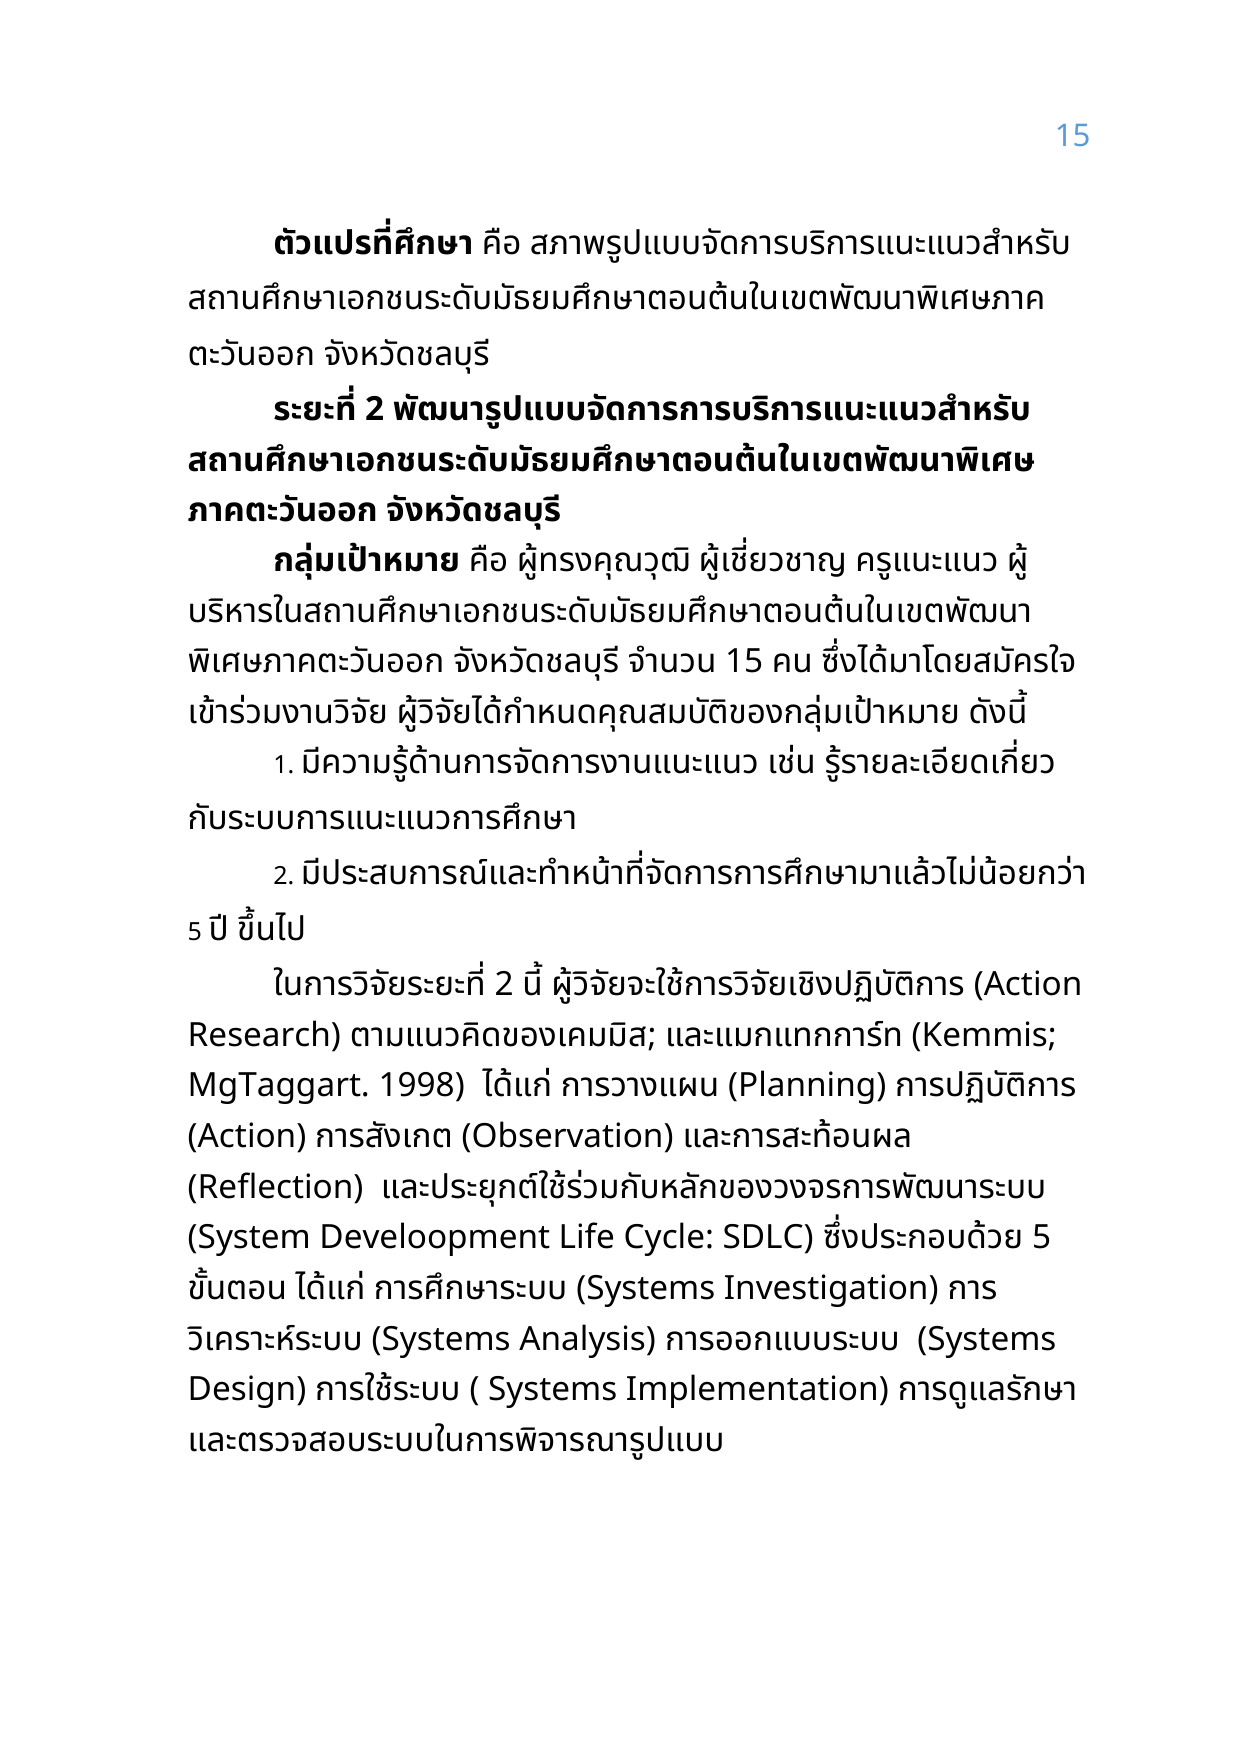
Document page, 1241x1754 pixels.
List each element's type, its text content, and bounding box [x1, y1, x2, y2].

text กลุ่มเป้าหมาย คือ ผู้ทรงคุณวุฒิ ผู้เชี่ยวชาญ ครูแนะแนว ผู้บริหารในสถานศึกษาเอกชนระดับมัธยมศึกษาตอนต้นในเขตพัฒนาพิเศษภาคตะวันออก จังหวัดชลบุรี จำนวน 15 คน ซึ่งได้มาโดยสมัครใจเข้าร่วมงานวิจัย ผู้วิจัยได้กำหนดคุณสมบัติของกลุ่มเป้าหมาย ดังนี้ [187, 536, 1090, 738]
text 1. มีความรู้ด้านการจัดการงานแนะแนว เช่น รู้รายละเอียดเกี่ยวกับระบบการแนะแนวการศึกษา [187, 738, 1090, 844]
text ในการวิจัยระยะที่ 2 นี้ ผู้วิจัยจะใช้การวิจัยเชิงปฏิบัติการ (Action Research) ตามแนวคิดของเคมมิส; และแมกแทกการ์ท (Kemmis; MgTaggart. 1998) ได้แก่ การวางแผน (Planning) การปฏิบัติการ (Action) การสังเกต (Observation) และการสะท้อนผล (Reflection) และประยุกต์ใช้ร่วมกับหลักของวงจรการพัฒนาระบบ (System Develoopment Life Cycle: SDLC) ซึ่งประกอบด้วย 5 ขั้นตอน ได้แก่ การศึกษาระบบ (Systems Investigation) การวิเคราะห์ระบบ (Systems Analysis) การออกแบบระบบ (Systems Design) การใช้ระบบ ( Systems Implementation) การดูแลรักษาและตรวจสอบระบบในการพิจารณารูปแบบ [187, 960, 1090, 1466]
text ตัวแปรที่ศึกษา คือ สภาพรูปแบบจัดการบริการแนะแนวสำหรับสถานศึกษาเอกชนระดับมัธยมศึกษาตอนต้นในเขตพัฒนาพิเศษภาคตะวันออก จังหวัดชลบุรี [187, 219, 1090, 380]
text 2. มีประสบการณ์และทำหน้าที่จัดการการศึกษามาแล้วไม่น้อยกว่า 5 ปี ขึ้นไป [187, 849, 1090, 955]
text ระยะที่ 2 พัฒนารูปแบบจัดการการบริการแนะแนวสำหรับสถานศึกษาเอกชนระดับมัธยมศึกษาตอนต้นในเขตพัฒนาพิเศษภาคตะวันออก จังหวัดชลบุรี [187, 385, 1090, 536]
